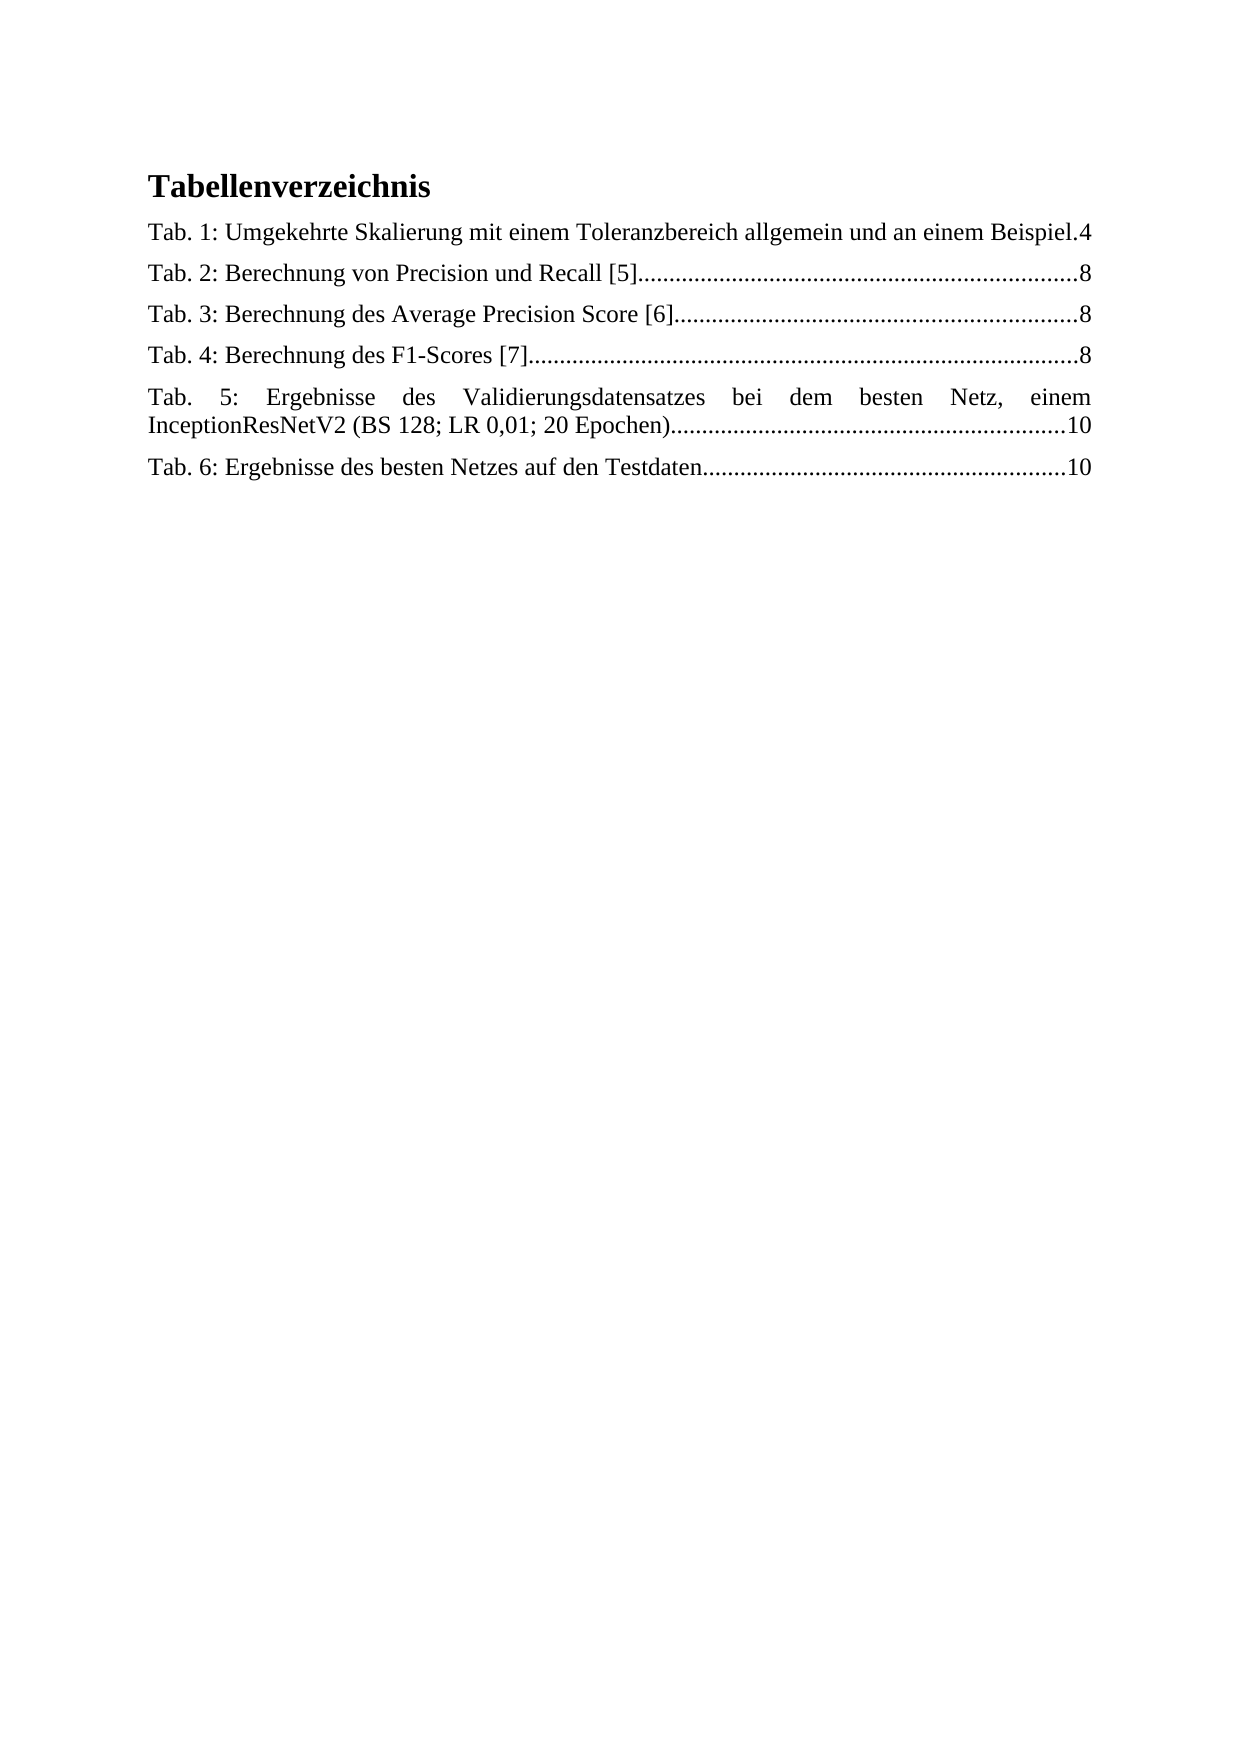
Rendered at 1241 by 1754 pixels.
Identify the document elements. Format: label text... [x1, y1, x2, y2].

text Tabellenverzeichnis [148, 166, 1093, 204]
text Tab. 3: Berechnung des Average Precision Score [6] 8 [148, 299, 1093, 328]
text Tab. 6: Ergebnisse des besten Netzes auf den Testdaten 10 [148, 452, 1093, 481]
text Tab. 1: Umgekehrte Skalierung mit einem Toleranzbereich allgemein und an einem Beispiel 4 [148, 217, 1093, 246]
text Tab. 4: Berechnung des F1-Scores [7] 8 [148, 341, 1093, 369]
text Tab. 5: Ergebnisse des Validierungsdatensatzes bei dem besten Netz, einem InceptionResNetV2 (BS 128; LR 0,01; 20 Epochen) 10 [148, 382, 1093, 439]
text Tab. 2: Berechnung von Precision und Recall [5] 8 [148, 258, 1093, 287]
